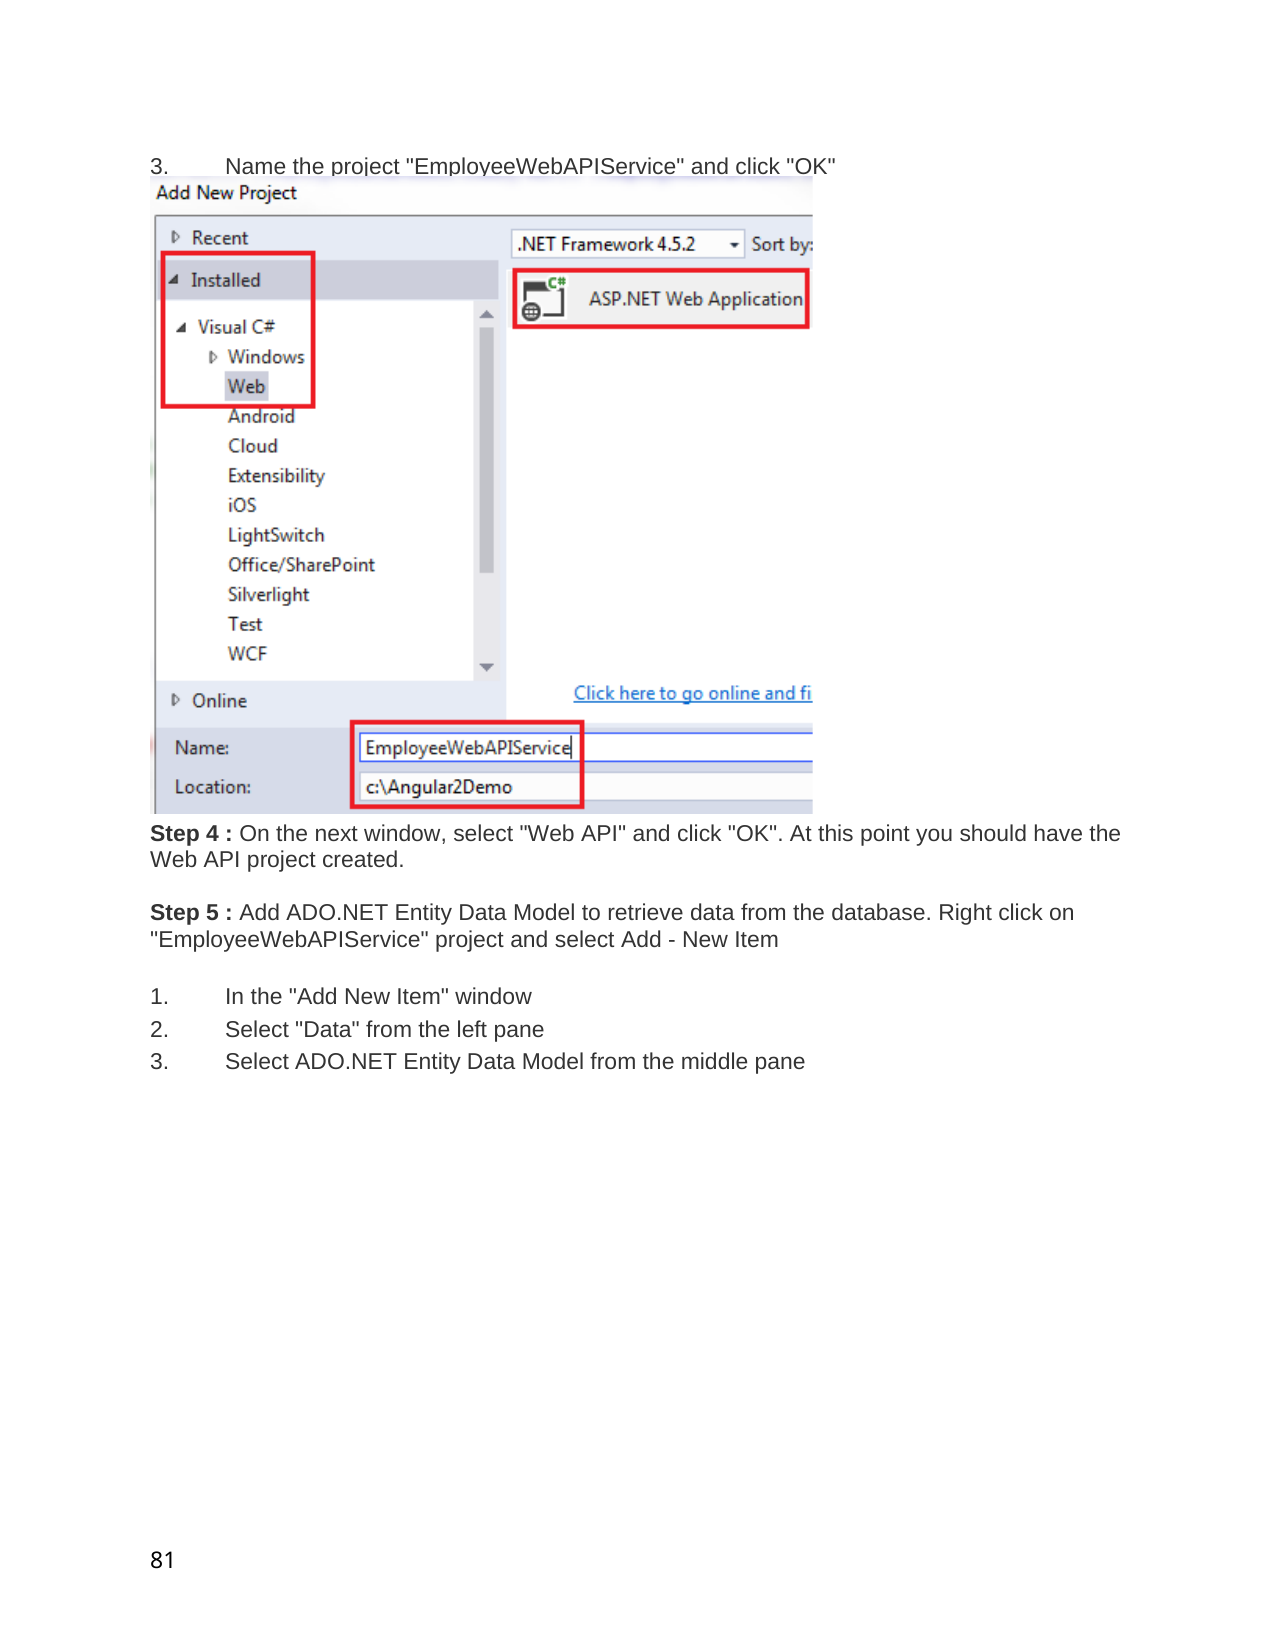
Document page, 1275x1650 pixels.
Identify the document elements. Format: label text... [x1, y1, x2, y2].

list Select ADO.NET Entity Data Model from the middle pane [150, 1048, 1125, 1075]
text Step 4 : On the next window, select "Web API" and click "OK". At this point you should have the Web API project created. Step 5 : Add ADO.NET Entity Data Model to retrieve data from the database. Right click on "EmployeeWebAPIService" project and select Add - New Item [150, 820, 1125, 983]
list In the "Add New Item" window [150, 983, 1125, 1009]
picture [150, 176, 813, 814]
list Select "Data" from the left pane [150, 1016, 1125, 1042]
